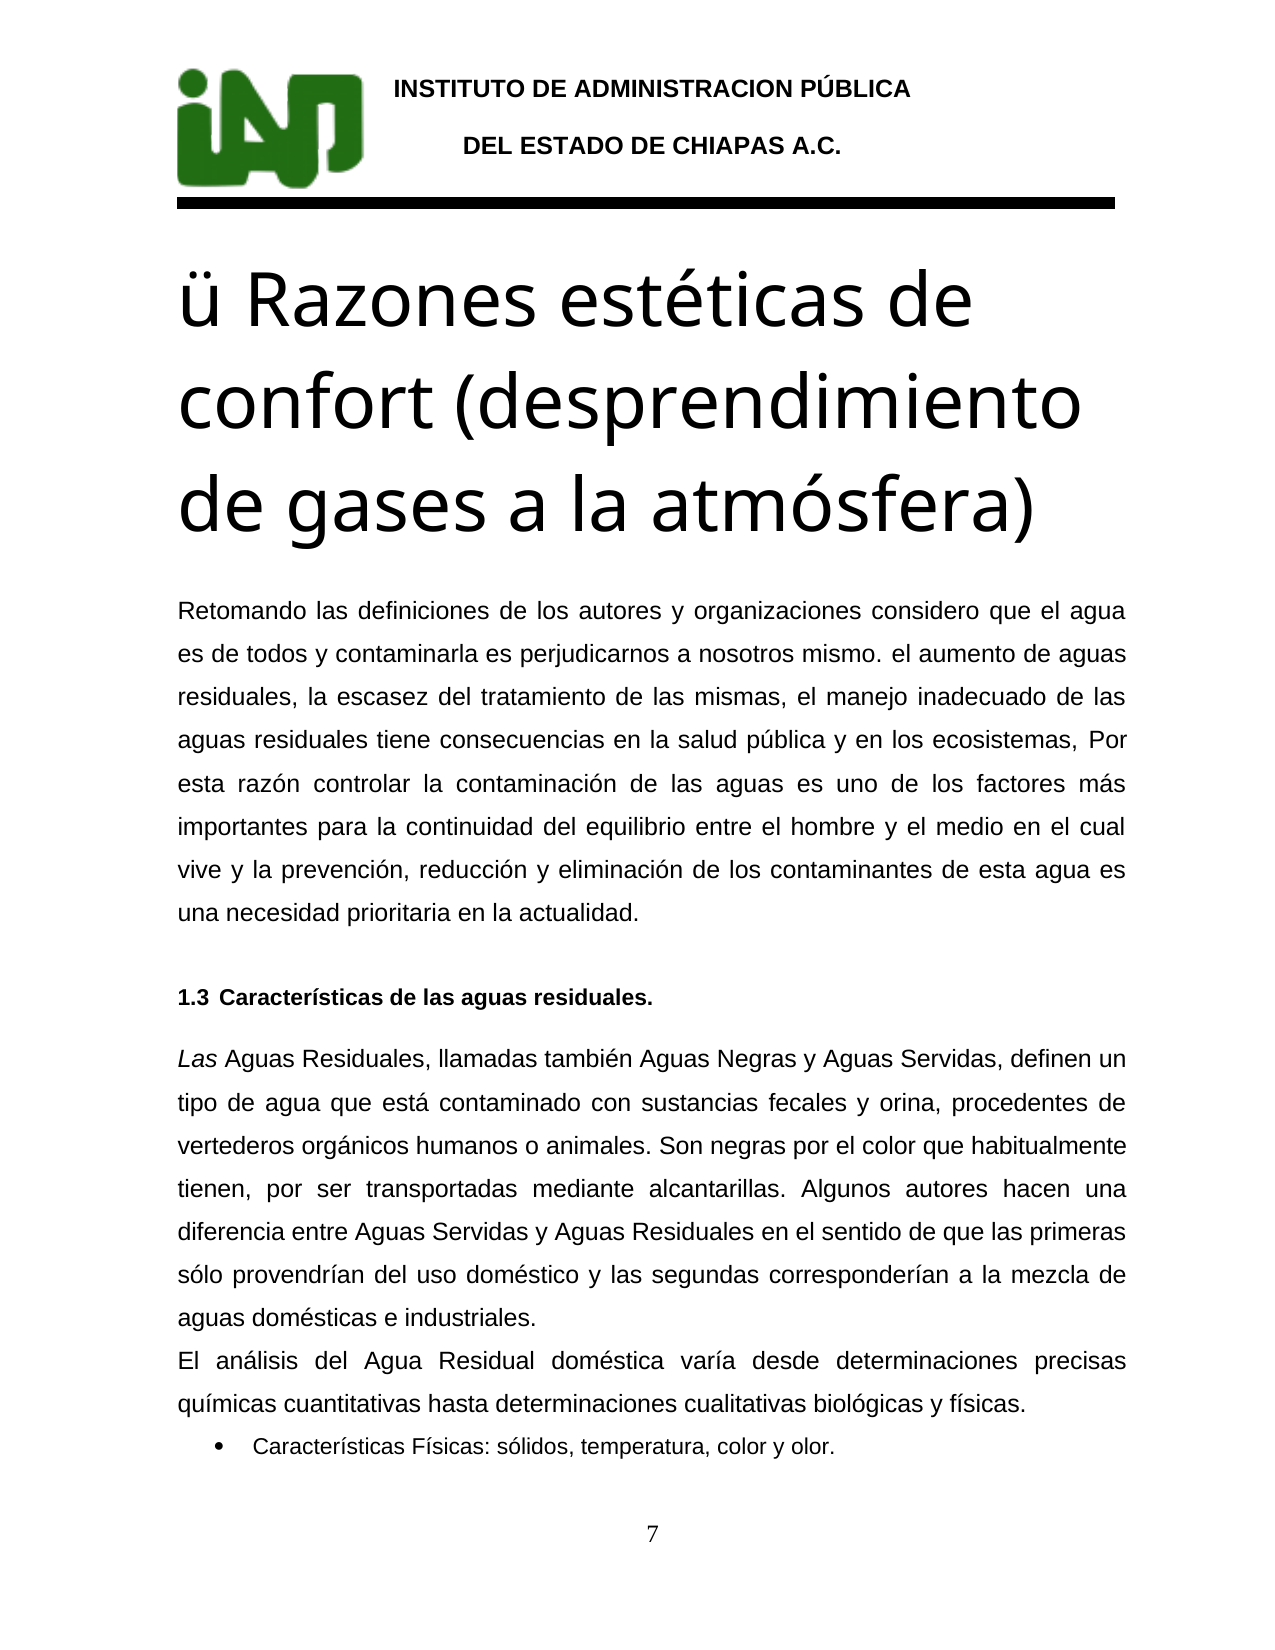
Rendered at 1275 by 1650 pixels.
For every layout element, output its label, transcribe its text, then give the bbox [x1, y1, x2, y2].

picture [177, 53, 378, 207]
list Características de las aguas residuales. [177, 984, 1127, 1011]
text El análisis del Agua Residual doméstica varía desde determinaciones precisas químicas cuantitativas hasta determinaciones cualitativas biológicas y físicas. [177, 1346, 1127, 1418]
text Las Aguas Residuales, llamadas también Aguas Negras y Aguas Servidas, definen un tipo de agua que está contaminado con sustancias fecales y orina, procedentes de vertederos orgánicos humanos o animales. Son negras por el color que habitualmente tienen, por ser transportadas mediante alcantarillas. Algunos autores hacen una diferencia entre Aguas Servidas y Aguas Residuales en el sentido de que las primeras sólo provendrían del uso doméstico y las segundas corresponderían a la mezcla de aguas domésticas e industriales. [177, 1044, 1127, 1332]
text Retomando las definiciones de los autores y organizaciones considero que el agua es de todos y contaminarla es perjudicarnos a nosotros mismo. el aumento de aguas residuales, la escasez del tratamiento de las mismas, el manejo inadecuado de las aguas residuales tiene consecuencias en la salud pública y en los ecosistemas, Por esta razón controlar la contaminación de las aguas es uno de los factores más importantes para la continuidad del equilibrio entre el hombre y el medio en el cual vive y la prevención, reducción y eliminación de los contaminantes de esta agua es una necesidad prioritaria en la actualidad. [177, 596, 1127, 927]
text ü Razones estéticas de confort (desprendimiento de gases a la atmósfera) [177, 246, 1127, 553]
list Características Físicas: sólidos, temperatura, color y olor. [215, 1433, 1127, 1459]
